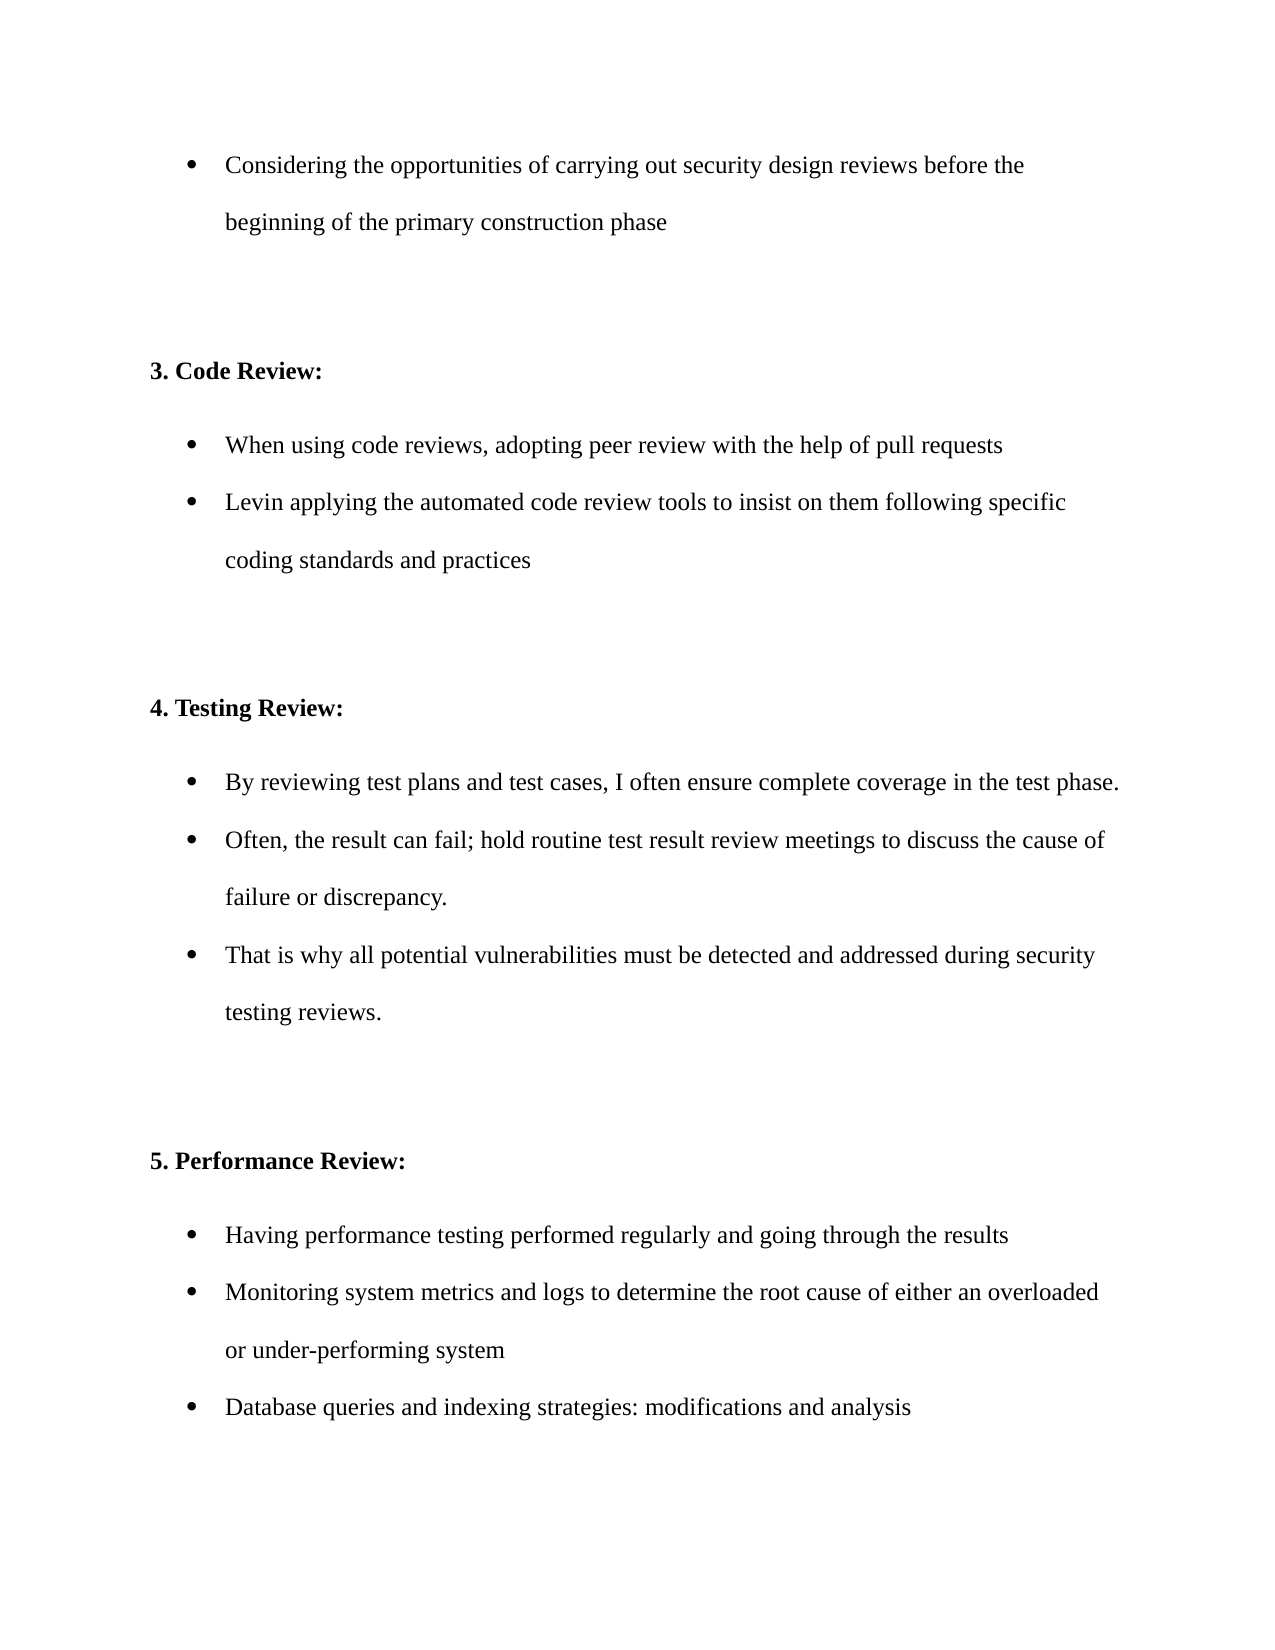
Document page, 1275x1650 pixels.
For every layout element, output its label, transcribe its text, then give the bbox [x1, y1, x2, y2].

list By reviewing test plans and test cases, I often ensure complete coverage in the test phase. [187, 767, 1125, 796]
list Having performance testing performed regularly and going through the results [187, 1220, 1125, 1249]
list Often, the result can fail; hold routine test result review meetings to discuss the cause of failure or discrepancy. [187, 825, 1125, 911]
list When using code reviews, adopting peer review with the help of pull requests [187, 430, 1125, 459]
text 4. Testing Review: [150, 693, 1125, 722]
list Monitoring system metrics and logs to determine the root cause of either an overloaded or under-performing system [187, 1277, 1125, 1364]
list Levin applying the automated code review tools to insist on them following specific coding standards and practices [187, 487, 1125, 574]
list Considering the opportunities of carrying out security design reviews before the beginning of the primary construction phase [187, 150, 1125, 236]
text 5. Performance Review: [150, 1146, 1125, 1174]
list That is why all potential vulnerabilities must be detected and addressed during security testing reviews. [187, 940, 1125, 1026]
list Database queries and indexing strategies: modifications and analysis [187, 1392, 1125, 1421]
text 3. Code Review: [150, 356, 1125, 384]
